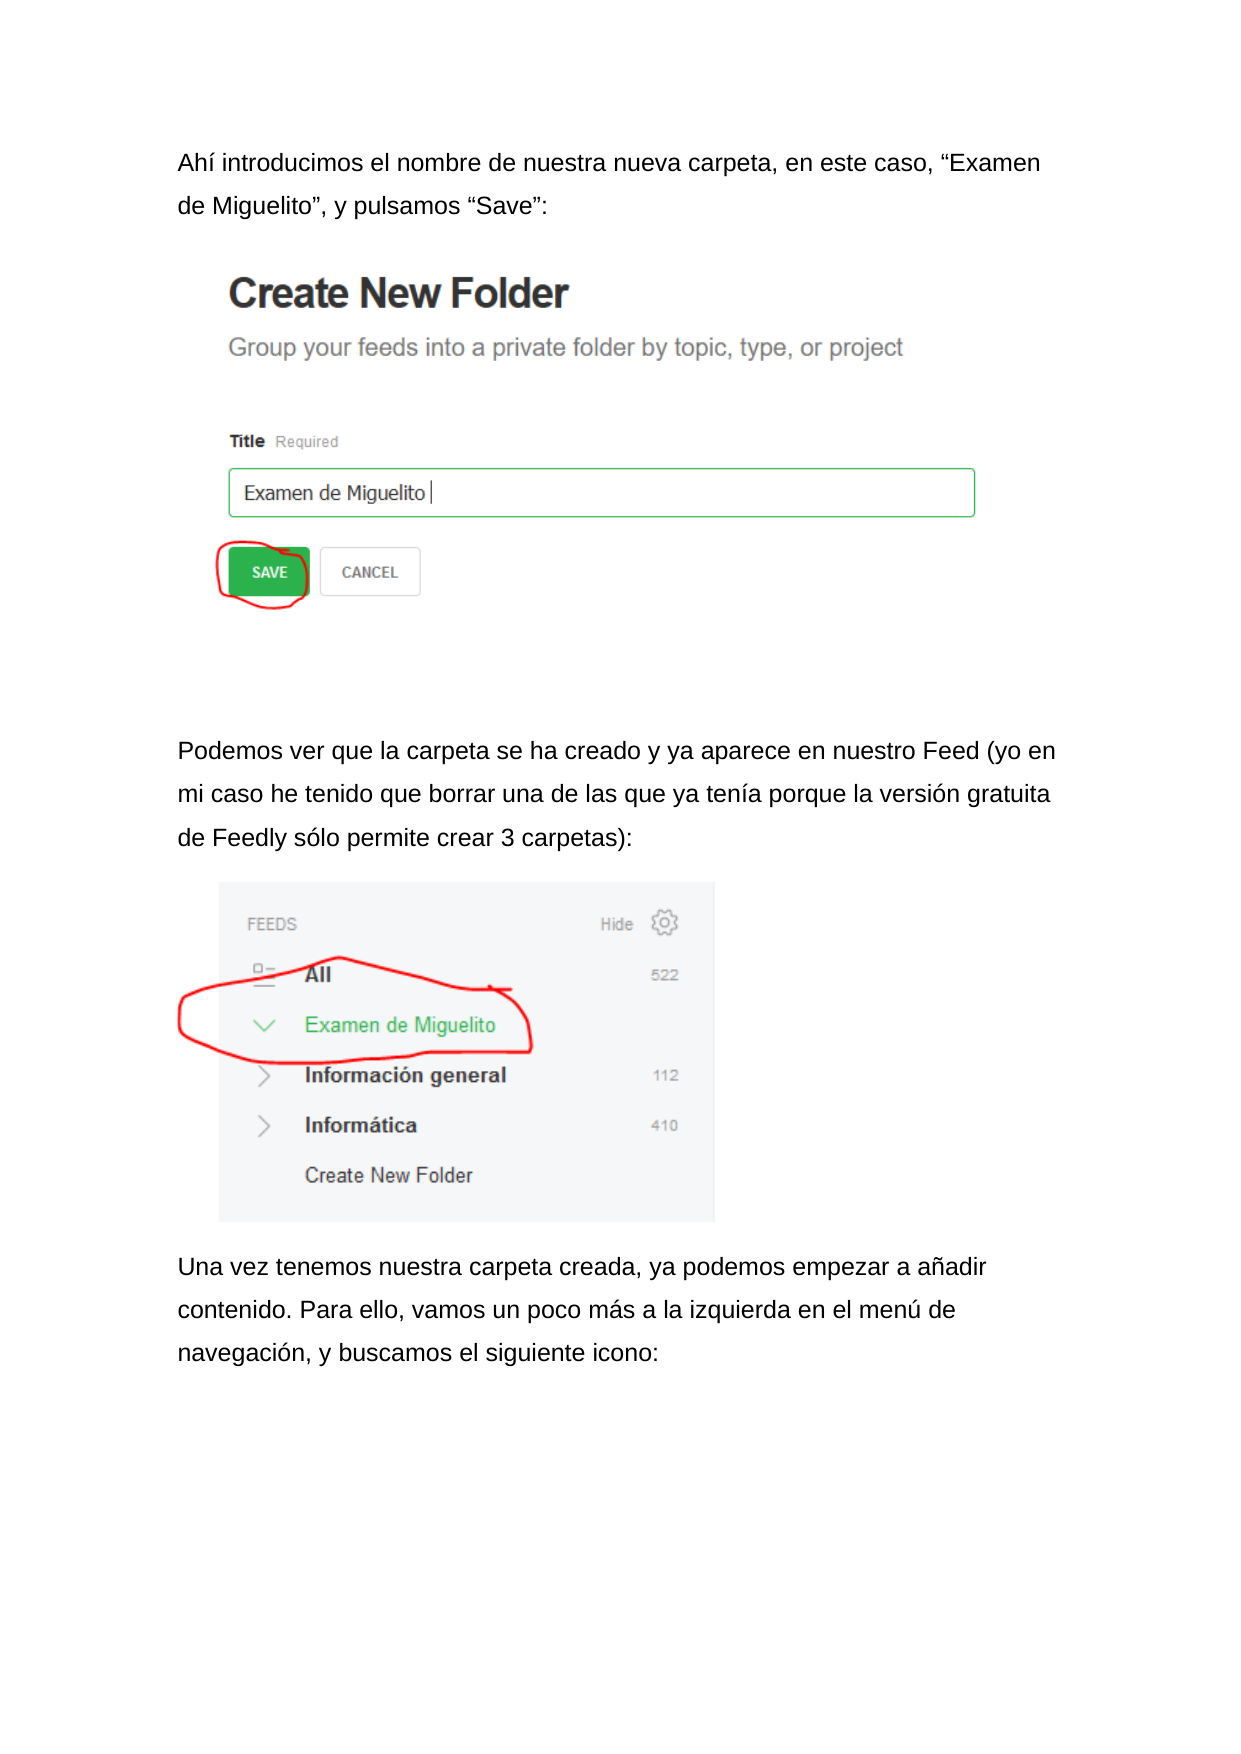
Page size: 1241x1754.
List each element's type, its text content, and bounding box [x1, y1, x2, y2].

text Una vez tenemos nuestra carpeta creada, ya podemos empezar a añadir contenido. Para ello, vamos un poco más a la izquierda en el menú de navegación, y buscamos el siguiente icono: [177, 1252, 1063, 1367]
picture [177, 250, 1063, 706]
text Podemos ver que la carpeta se ha creado y ya aparece en nuestro Feed (yo en mi caso he tenido que borrar una de las que ya tenía porque la versión gratuita de Feedly sólo permite crear 3 carpetas): [177, 736, 1063, 851]
picture [177, 882, 715, 1222]
text Ahí introducimos el nombre de nuestra nueva carpeta, en este caso, “Examen de Miguelito”, y pulsamos “Save”: [177, 148, 1063, 219]
